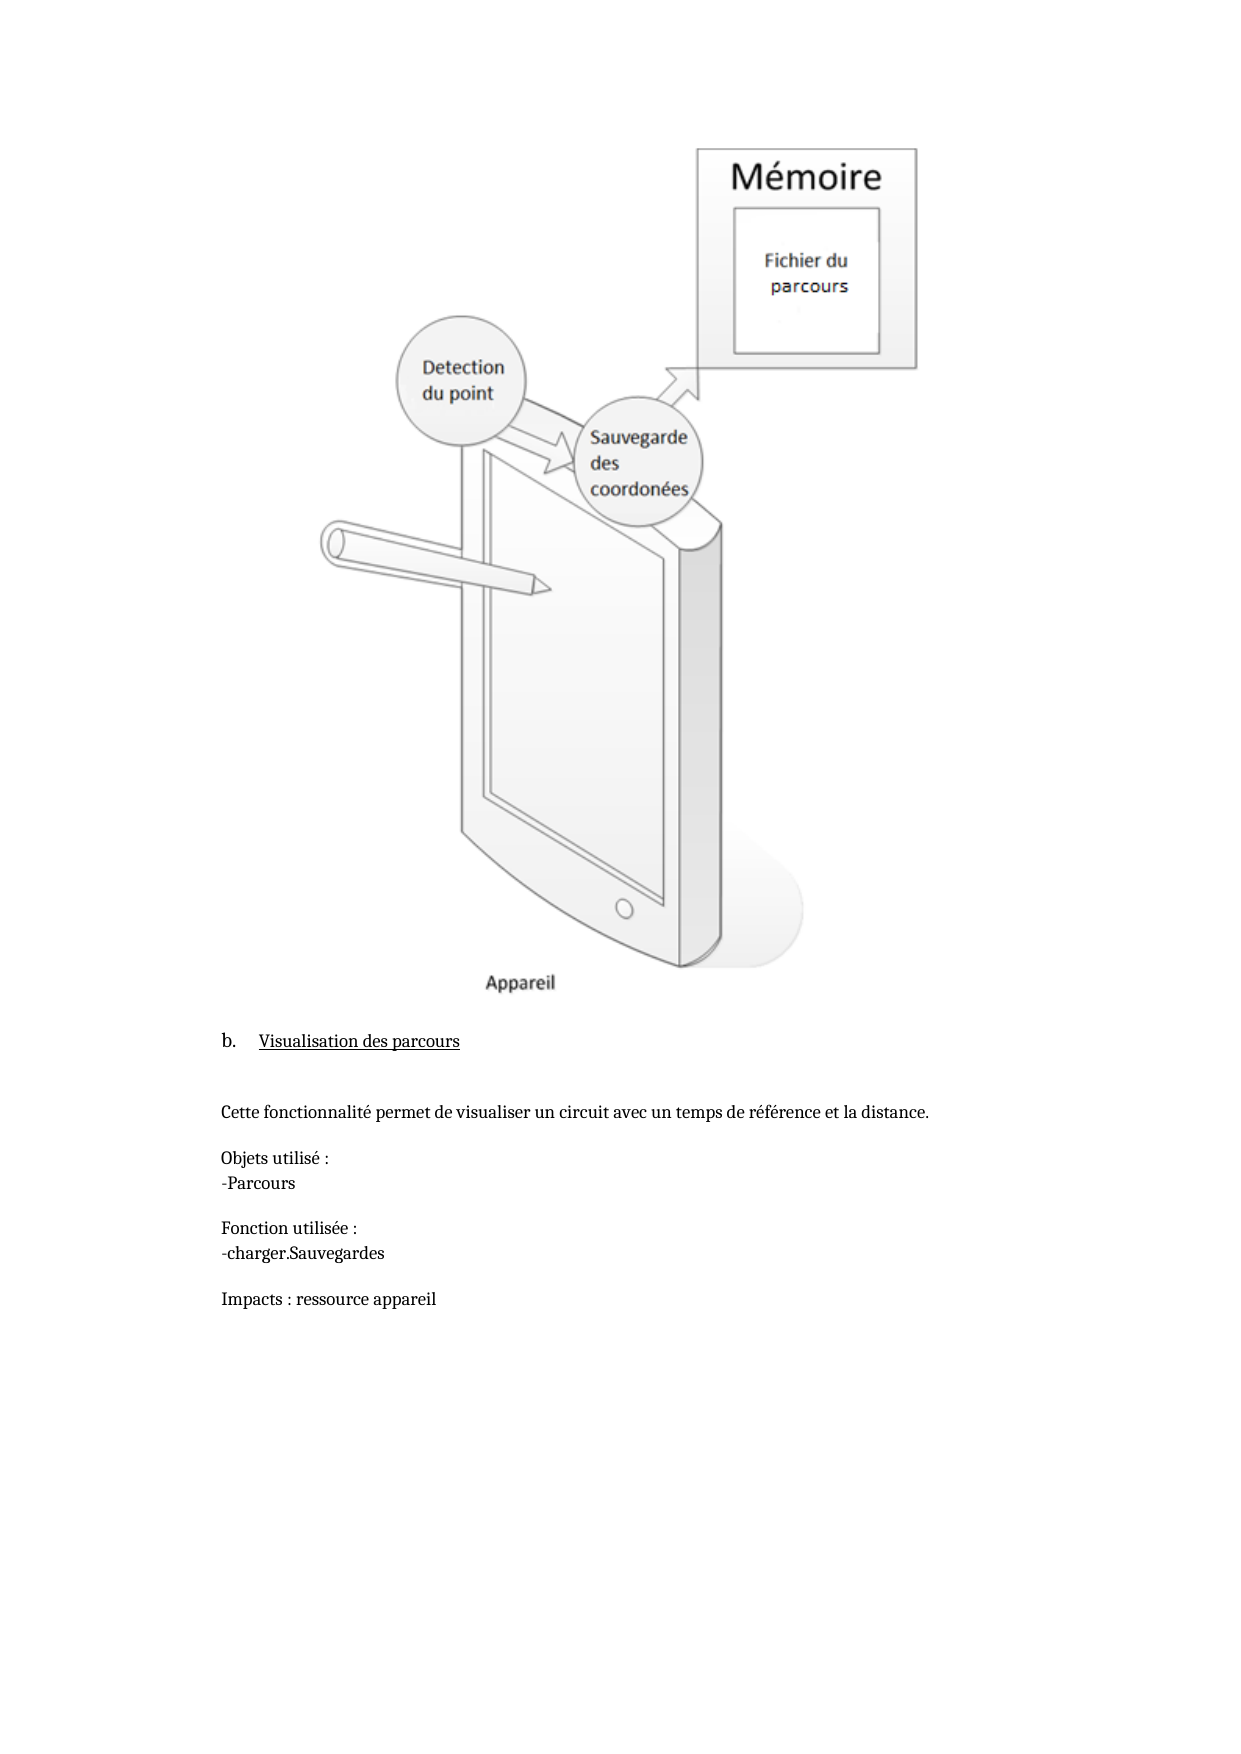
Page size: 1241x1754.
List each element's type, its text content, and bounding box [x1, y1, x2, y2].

picture [316, 147, 924, 1004]
text Objets utilisé : [221, 1147, 1093, 1169]
text Cette fonctionnalité permet de visualiser un circuit avec un temps de référence et la distance. [221, 1102, 1093, 1123]
text -Parcours [221, 1172, 1093, 1194]
list Visualisation des parcours [221, 1029, 1093, 1053]
text Impacts : ressource appareil [221, 1288, 1093, 1310]
text -charger.Sauvegardes [221, 1243, 1093, 1264]
text Fonction utilisée : [221, 1218, 1093, 1239]
